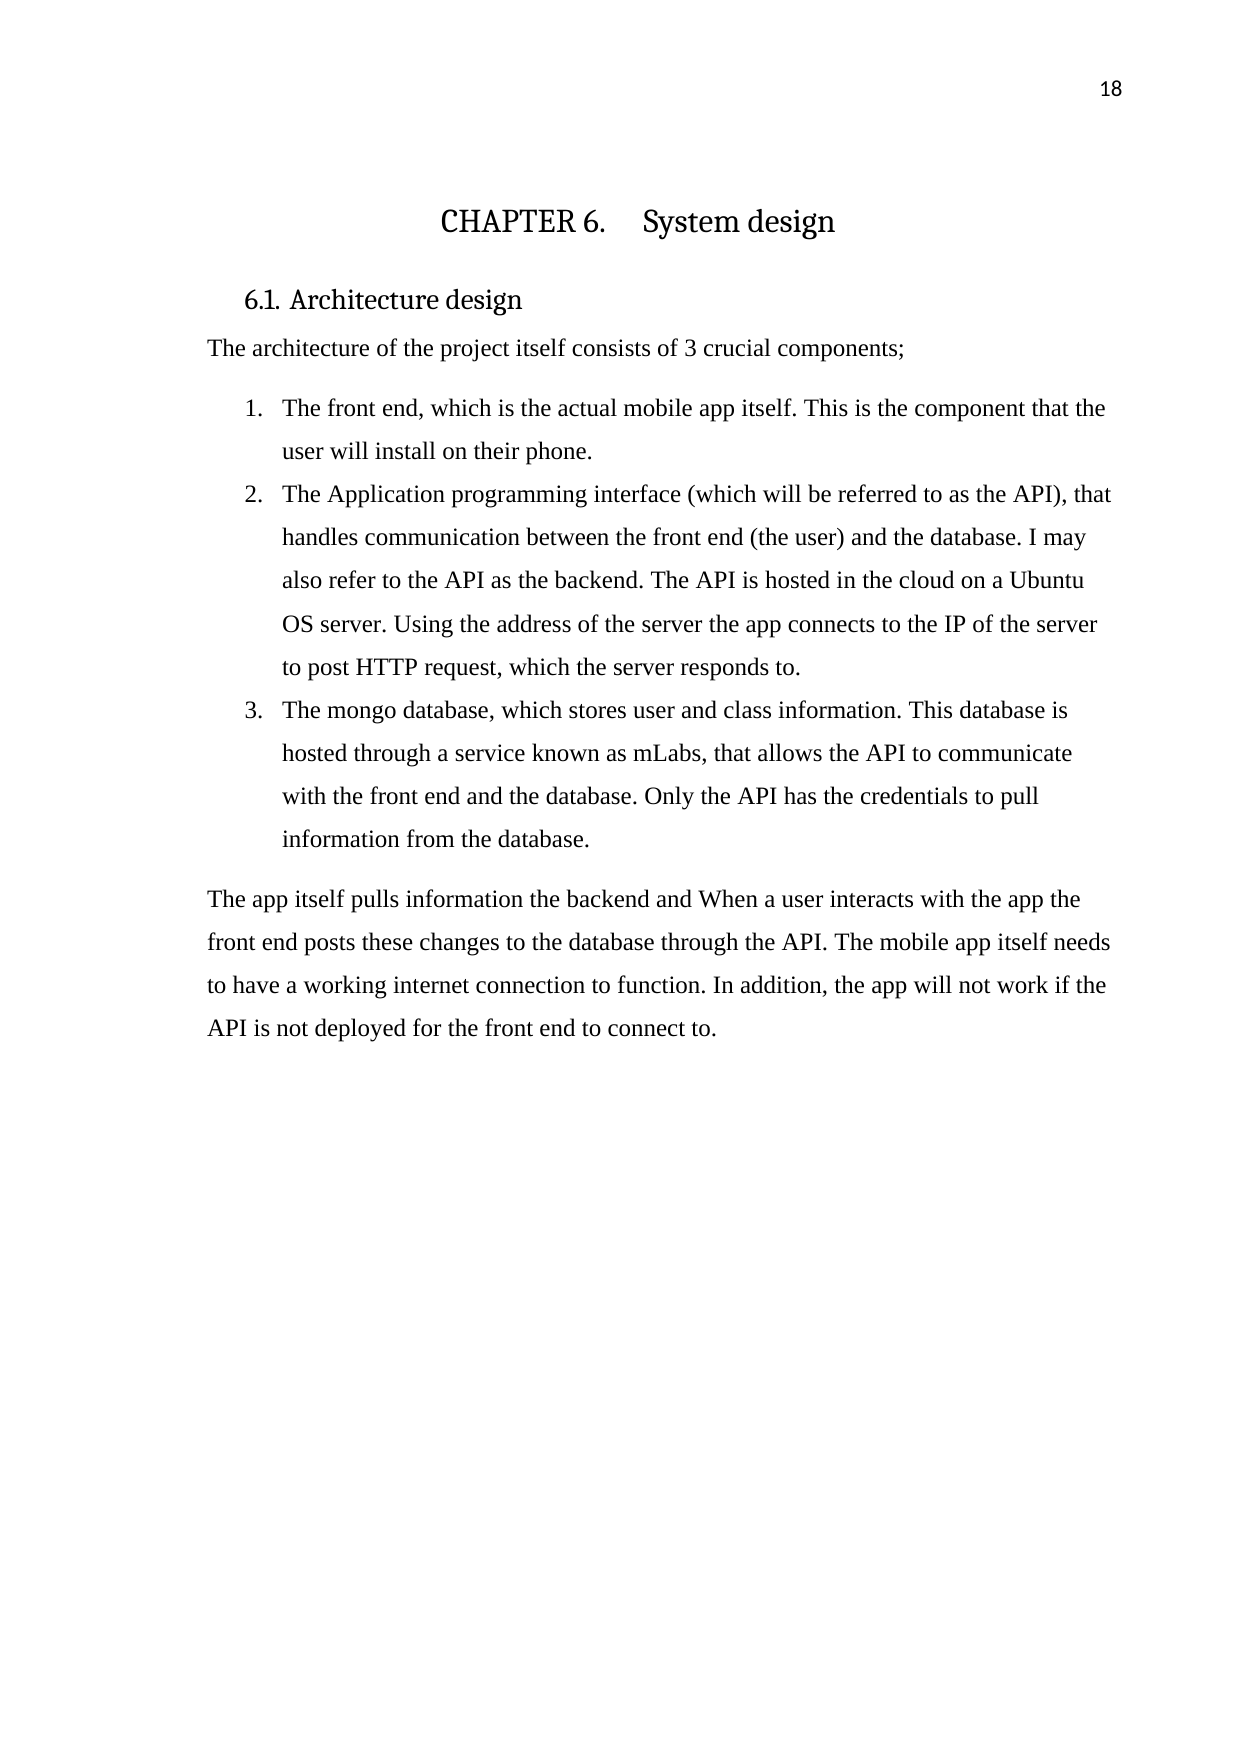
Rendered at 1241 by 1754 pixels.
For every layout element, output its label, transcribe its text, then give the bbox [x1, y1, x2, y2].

subtitle Architecture design [244, 283, 1122, 317]
subtitle System design [237, 202, 1122, 241]
text The app itself pulls information the backend and When a user interacts with the app the front end posts these changes to the database through the API. The mobile app itself needs to have a working internet connection to function. In addition, the app will not work if the API is not deployed for the front end to connect to. [207, 884, 1122, 1042]
list The mongo database, which stores user and class information. This database is hosted through a service known as mLabs, that allows the API to communicate with the front end and the database. Only the API has the credentials to pull information from the database. [244, 695, 1122, 853]
list The Application programming interface (which will be referred to as the API), that handles communication between the front end (the user) and the database. I may also refer to the API as the backend. The API is hosted in the cloud on a Ubuntu OS server. Using the address of the server the app connects to the IP of the server to post HTTP request, which the server responds to. [244, 479, 1122, 681]
list The front end, which is the actual mobile app itself. This is the component that the user will install on their phone. [244, 393, 1122, 465]
text The architecture of the project itself consists of 3 crucial components; [207, 333, 1122, 362]
